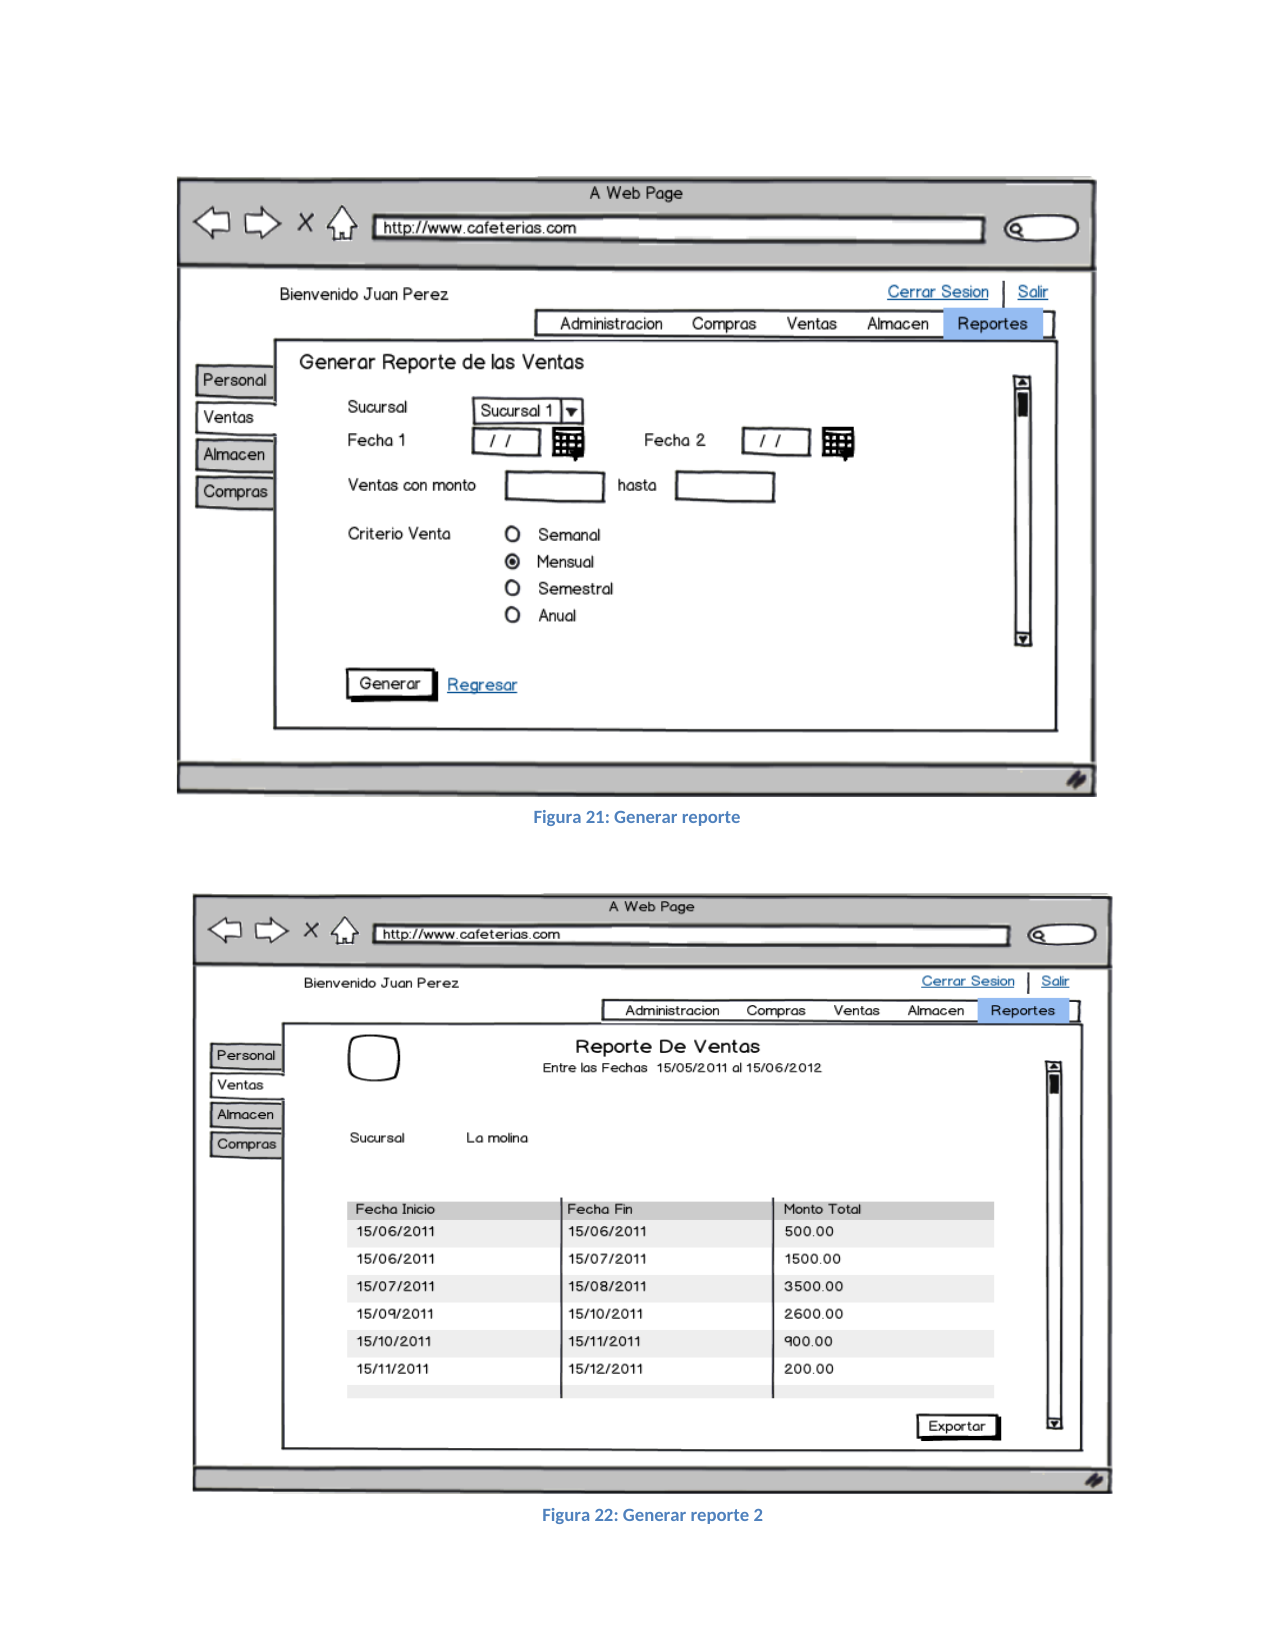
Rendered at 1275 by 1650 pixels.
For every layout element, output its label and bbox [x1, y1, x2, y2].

picture [176, 176, 1097, 797]
picture [192, 893, 1113, 1494]
